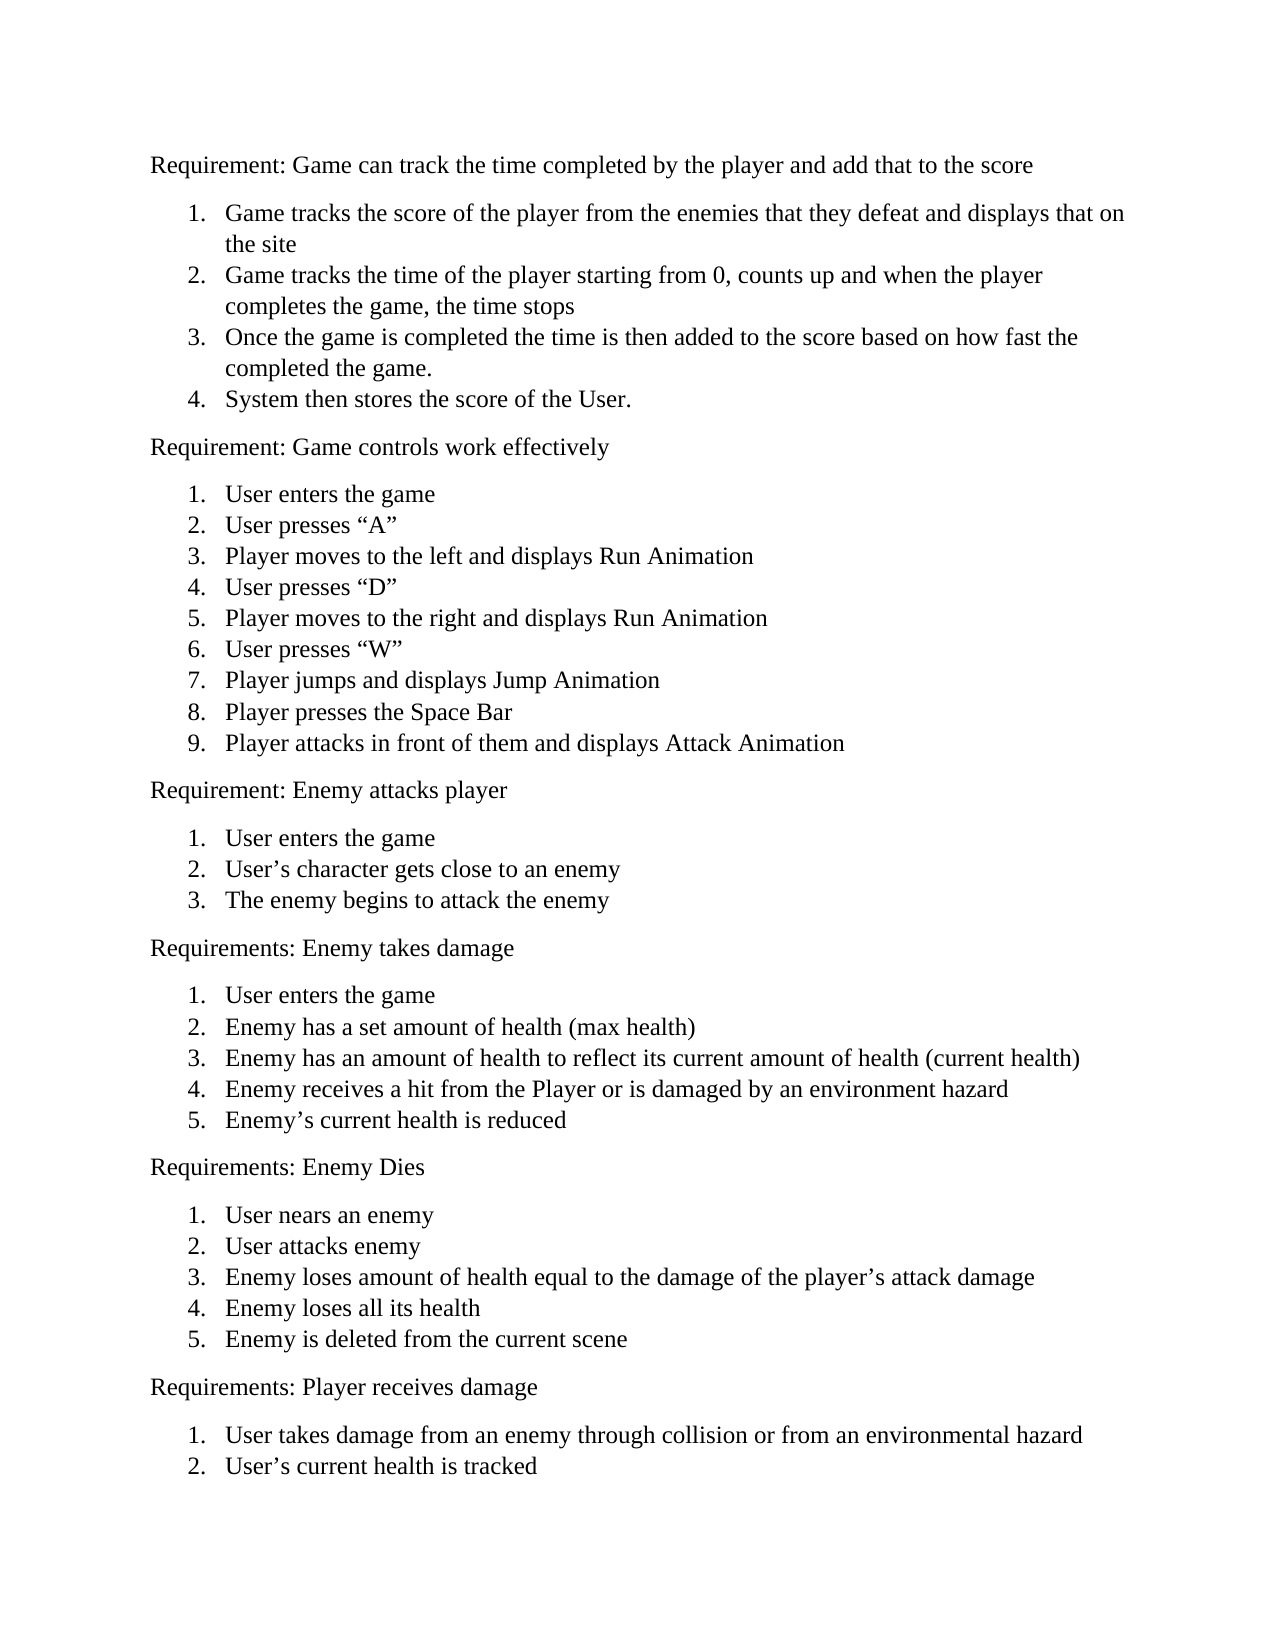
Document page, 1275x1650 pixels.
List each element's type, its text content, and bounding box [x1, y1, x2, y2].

list User presses “A” [187, 510, 1125, 539]
list Player moves to the right and displays Run Animation [187, 603, 1125, 632]
list User nears an enemy [187, 1200, 1125, 1229]
list User’s current health is tracked [187, 1451, 1125, 1479]
list System then stores the score of the User. [187, 384, 1125, 413]
list Game tracks the score of the player from the enemies that they defeat and displays that on the site [187, 198, 1125, 257]
list User enters the game [187, 479, 1125, 508]
list Enemy’s current health is reduced [187, 1105, 1125, 1133]
list User enters the game [187, 981, 1125, 1009]
list Player jumps and displays Jump Animation [187, 666, 1125, 694]
list User presses “D” [187, 572, 1125, 601]
list Enemy receives a hit from the Player or is damaged by an environment hazard [187, 1074, 1125, 1102]
text Requirements: Enemy takes damage [150, 933, 1125, 962]
list User attacks enemy [187, 1231, 1125, 1260]
list Player attacks in front of them and displays Attack Animation [187, 728, 1125, 756]
list User’s character gets close to an enemy [187, 854, 1125, 883]
list Enemy loses amount of health equal to the damage of the player’s attack damage [187, 1262, 1125, 1291]
list User presses “W” [187, 634, 1125, 663]
list Player moves to the left and displays Run Animation [187, 541, 1125, 570]
list Enemy loses all its health [187, 1293, 1125, 1322]
list The enemy begins to attack the enemy [187, 885, 1125, 914]
list User takes damage from an enemy through collision or from an environmental hazard [187, 1420, 1125, 1448]
text Requirements: Enemy Dies [150, 1152, 1125, 1181]
list Enemy has a set amount of health (max health) [187, 1012, 1125, 1040]
list Enemy has an amount of health to reflect its current amount of health (current health) [187, 1043, 1125, 1071]
text Requirements: Player receives damage [150, 1372, 1125, 1401]
list Game tracks the time of the player starting from 0, counts up and when the player completes the game, the time stops [187, 260, 1125, 319]
text Requirement: Enemy attacks player [150, 775, 1125, 804]
list User enters the game [187, 823, 1125, 852]
list Enemy is deleted from the current scene [187, 1324, 1125, 1353]
text Requirement: Game controls work effectively [150, 432, 1125, 460]
text Requirement: Game can track the time completed by the player and add that to the score [150, 150, 1125, 179]
list Player presses the Space Bar [187, 697, 1125, 725]
list Once the game is completed the time is then added to the score based on how fast the completed the game. [187, 322, 1125, 382]
